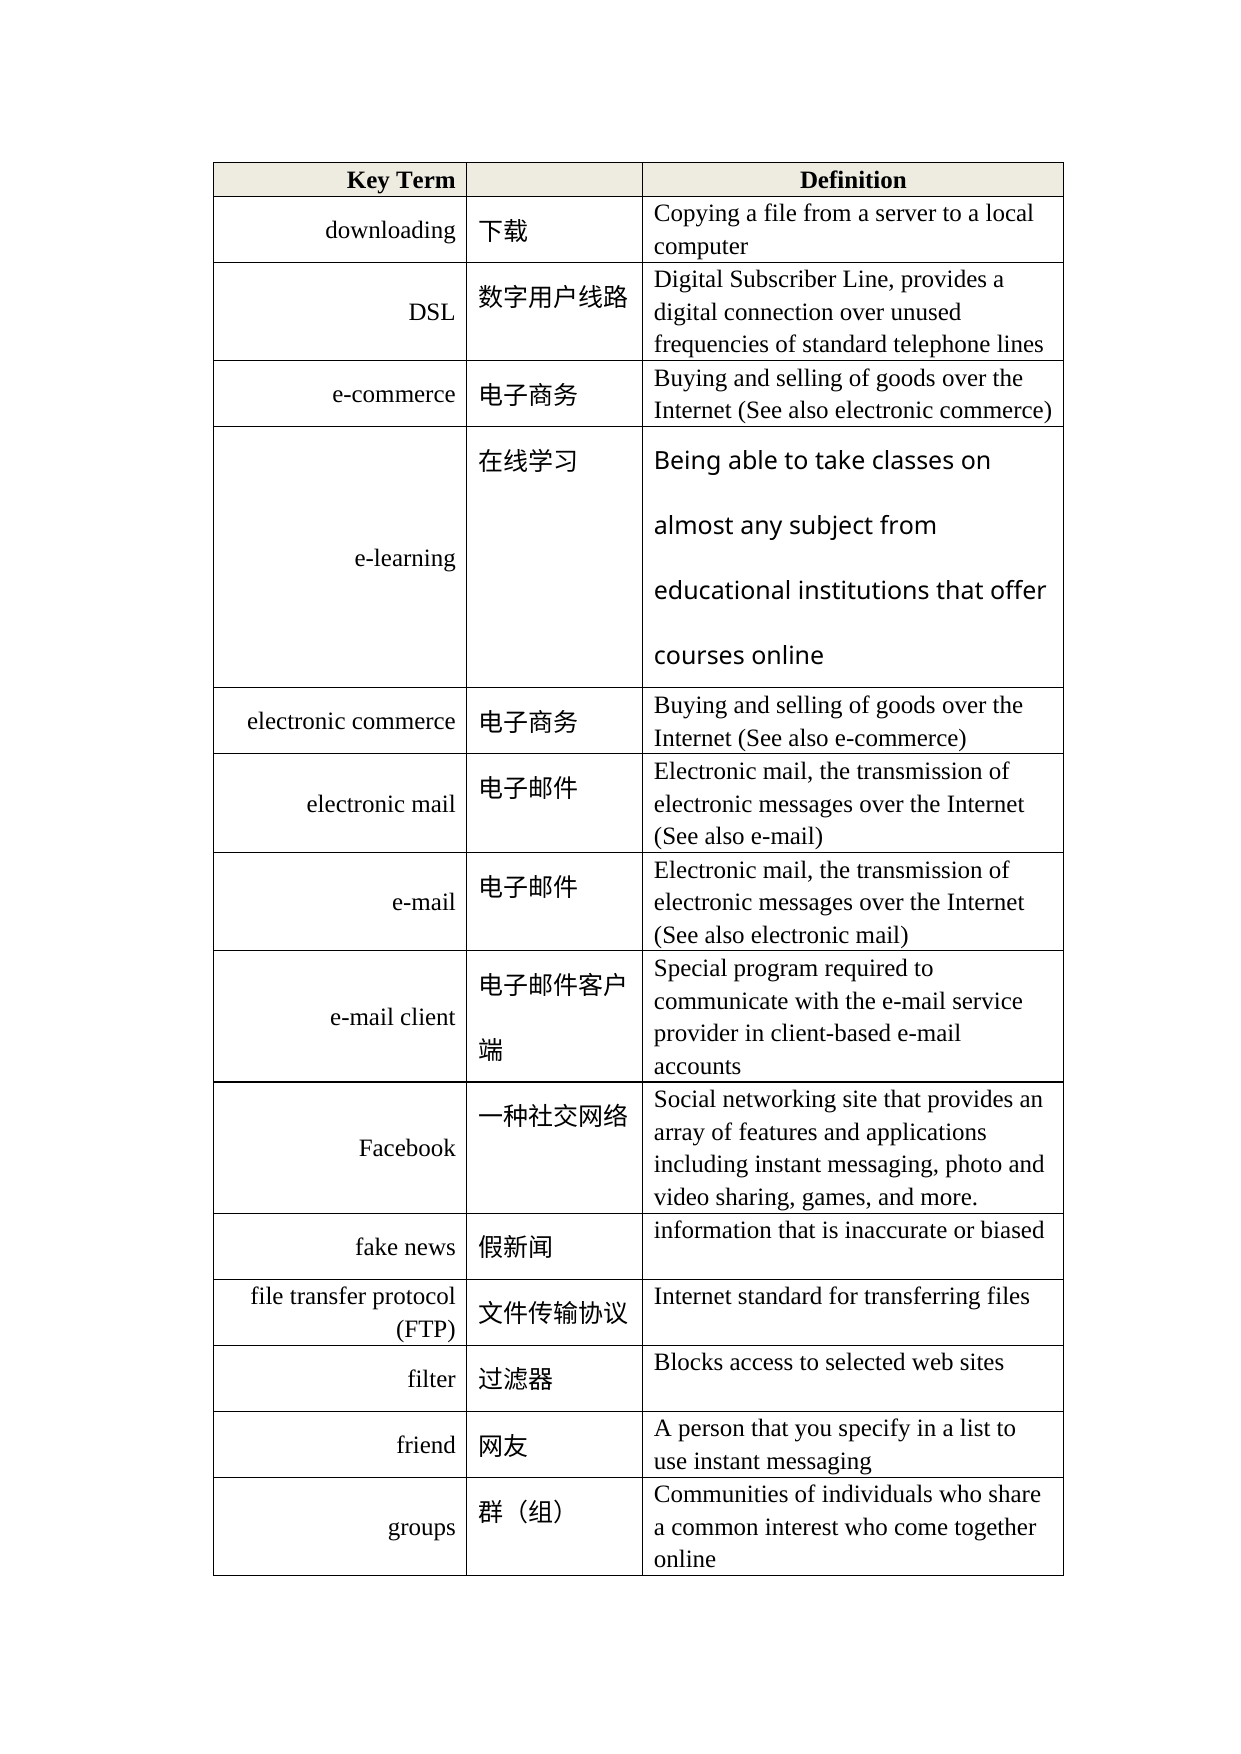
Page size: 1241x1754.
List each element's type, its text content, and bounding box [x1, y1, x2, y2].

table_cell 网友 [467, 1412, 642, 1477]
table_cell Being able to take classes on almost any subject from educational institutions that offer courses online [643, 427, 1063, 687]
table_cell e-mail client [214, 951, 466, 1081]
table_cell A person that you specify in a list to use instant messaging [643, 1412, 1063, 1477]
table_cell filter [214, 1346, 466, 1411]
table_cell friend [214, 1412, 466, 1477]
table_header Definition [643, 163, 1063, 196]
table_cell downloading [214, 197, 466, 262]
table_cell Electronic mail, the transmission of electronic messages over the Internet (See also electronic mail) [643, 853, 1063, 950]
table_cell Social networking site that provides an array of features and applications including instant messaging, photo and video sharing, games, and more. [643, 1083, 1063, 1212]
table_cell DSL [214, 263, 466, 360]
table_cell 电子商务 [467, 688, 642, 753]
table_cell Digital Subscriber Line, provides a digital connection over unused frequencies of standard telephone lines [643, 263, 1063, 360]
table_cell groups [214, 1478, 466, 1575]
table_cell Facebook [214, 1083, 466, 1212]
table_cell Electronic mail, the transmission of electronic messages over the Internet (See also e-mail) [643, 754, 1063, 852]
table_cell fake news [214, 1214, 466, 1278]
table_cell 群（组） [467, 1478, 642, 1575]
table_cell electronic mail [214, 754, 466, 852]
table_cell 电子邮件 [467, 853, 642, 950]
table_cell 电子邮件客户端 [467, 951, 642, 1081]
table_cell 下载 [467, 197, 642, 262]
table_cell e-mail [214, 853, 466, 950]
table_cell information that is inaccurate or biased [643, 1214, 1063, 1278]
table_cell Blocks access to selected web sites [643, 1346, 1063, 1411]
table_cell 电子商务 [467, 361, 642, 426]
table_cell 数字用户线路 [467, 263, 642, 360]
table_cell Buying and selling of goods over the Internet (See also e-commerce) [643, 688, 1063, 753]
table_cell 过滤器 [467, 1346, 642, 1411]
table_cell e-learning [214, 427, 466, 687]
table_cell electronic commerce [214, 688, 466, 753]
table_cell Special program required to communicate with the e-mail service provider in client-based e-mail accounts [643, 951, 1063, 1081]
table_cell 一种社交网络 [467, 1083, 642, 1212]
table_header Key Term [214, 163, 466, 196]
table_cell Internet standard for transferring files [643, 1280, 1063, 1344]
table_cell 在线学习 [467, 427, 642, 687]
table_cell Buying and selling of goods over the Internet (See also electronic commerce) [643, 361, 1063, 426]
table_cell Copying a file from a server to a local computer [643, 197, 1063, 262]
table_cell 文件传输协议 [467, 1280, 642, 1344]
table_cell file transfer protocol (FTP) [214, 1280, 466, 1344]
table_cell 电子邮件 [467, 754, 642, 852]
table_header [467, 163, 642, 196]
table_cell 假新闻 [467, 1214, 642, 1278]
table_cell e-commerce [214, 361, 466, 426]
table_cell Communities of individuals who share a common interest who come together online [643, 1478, 1063, 1575]
